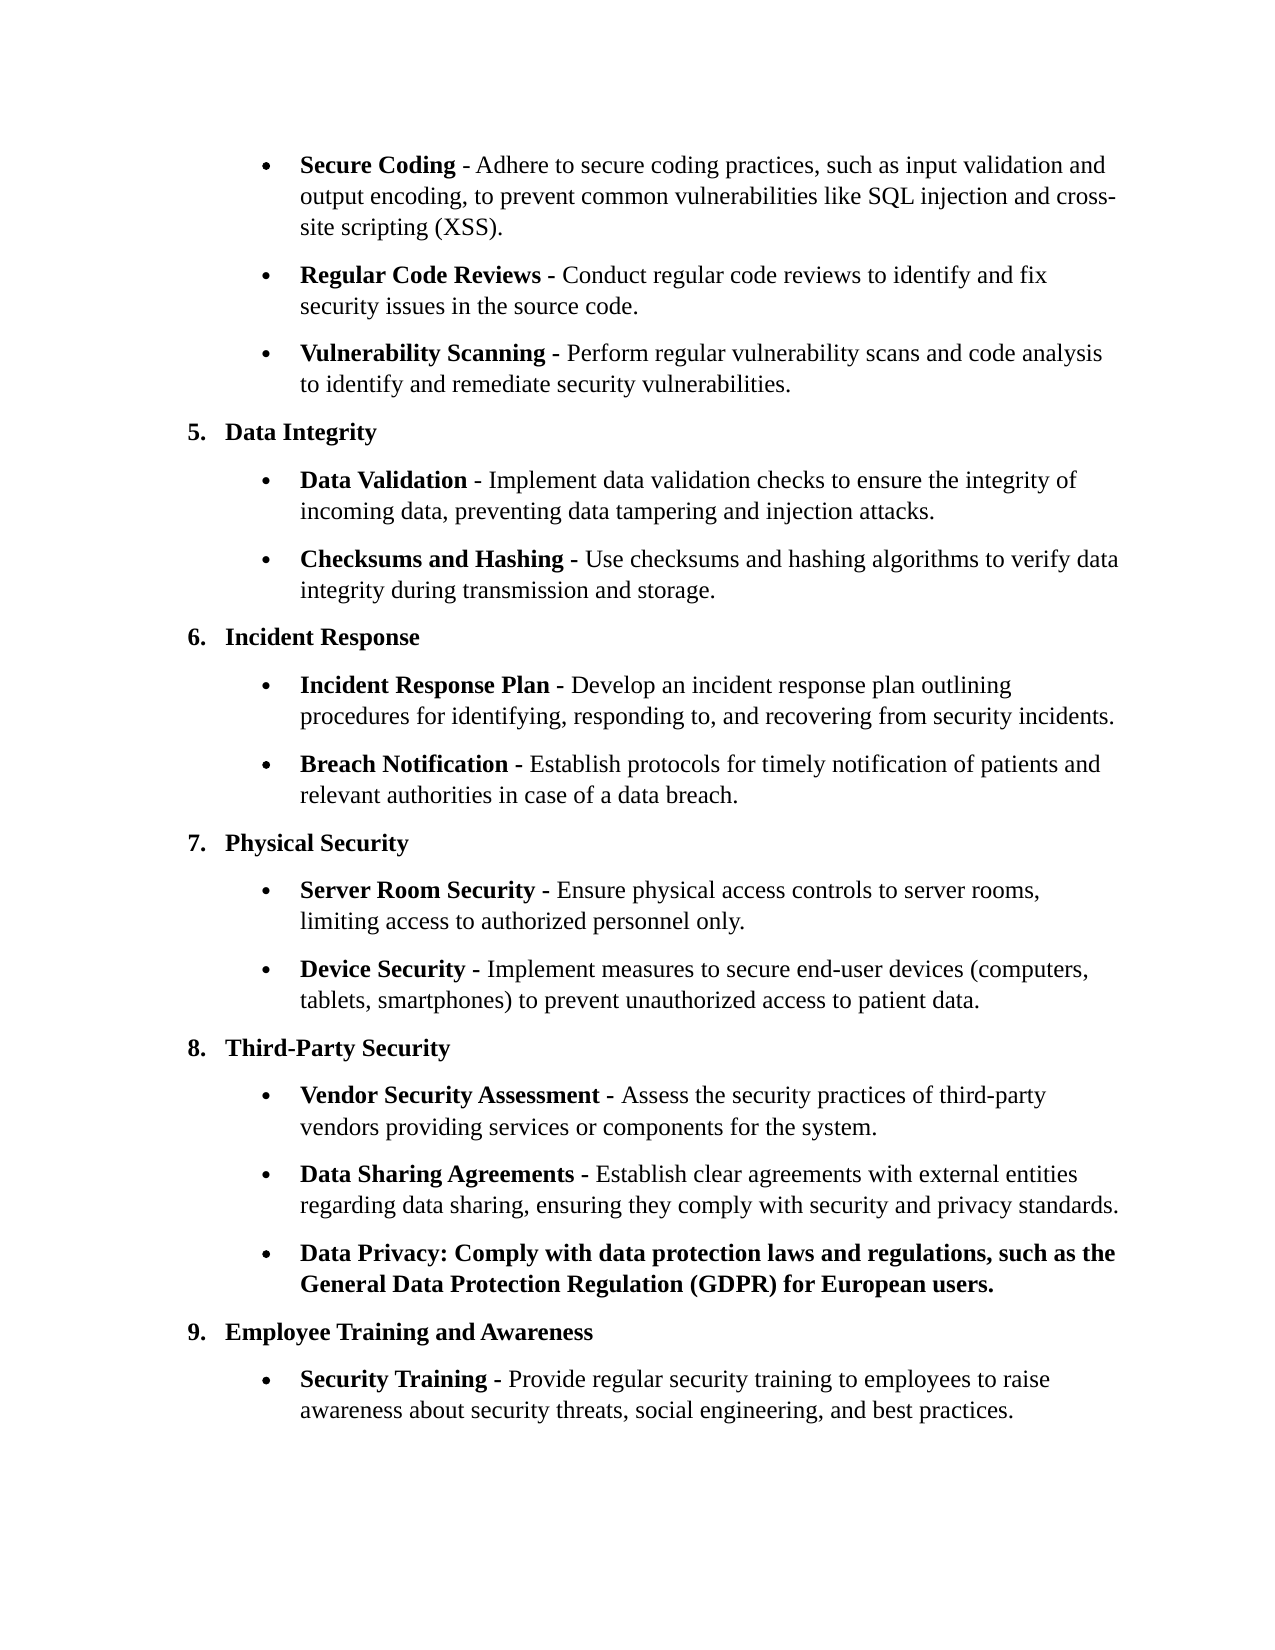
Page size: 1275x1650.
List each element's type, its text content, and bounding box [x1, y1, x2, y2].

list Regular Code Reviews - Conduct regular code reviews to identify and fix security issues in the source code. [262, 260, 1125, 319]
list Breach Notification - Establish protocols for timely notification of patients and relevant authorities in case of a data breach. [262, 749, 1125, 809]
list Vulnerability Scanning - Perform regular vulnerability scans and code analysis to identify and remediate security vulnerabilities. [262, 338, 1125, 398]
list Physical Security [187, 828, 1125, 856]
list Employee Training and Awareness [187, 1317, 1125, 1346]
list Third-Party Security [187, 1033, 1125, 1062]
list Vendor Security Assessment - Assess the security practices of third-party vendors providing services or components for the system. [262, 1081, 1125, 1140]
list Security Training - Provide regular security training to employees to raise awareness about security threats, social engineering, and best practices. [262, 1364, 1125, 1424]
list Data Sharing Agreements - Establish clear agreements with external entities regarding data sharing, ensuring they comply with security and privacy standards. [262, 1159, 1125, 1219]
list Data Validation - Implement data validation checks to ensure the integrity of incoming data, preventing data tampering and injection attacks. [262, 465, 1125, 525]
list Device Security - Implement measures to secure end-user devices (computers, tablets, smartphones) to prevent unauthorized access to patient data. [262, 954, 1125, 1014]
list Incident Response [187, 622, 1125, 651]
list Secure Coding - Adhere to secure coding practices, such as input validation and output encoding, to prevent common vulnerabilities like SQL injection and cross-site scripting (XSS). [262, 150, 1125, 241]
list Data Privacy: Comply with data protection laws and regulations, such as the General Data Protection Regulation (GDPR) for European users. [262, 1238, 1125, 1298]
list Server Room Security - Ensure physical access controls to server rooms, limiting access to authorized personnel only. [262, 875, 1125, 935]
list Incident Response Plan - Develop an incident response plan outlining procedures for identifying, responding to, and recovering from security incidents. [262, 670, 1125, 730]
list Checksums and Hashing - Use checksums and hashing algorithms to verify data integrity during transmission and storage. [262, 544, 1125, 603]
list Data Integrity [187, 417, 1125, 446]
